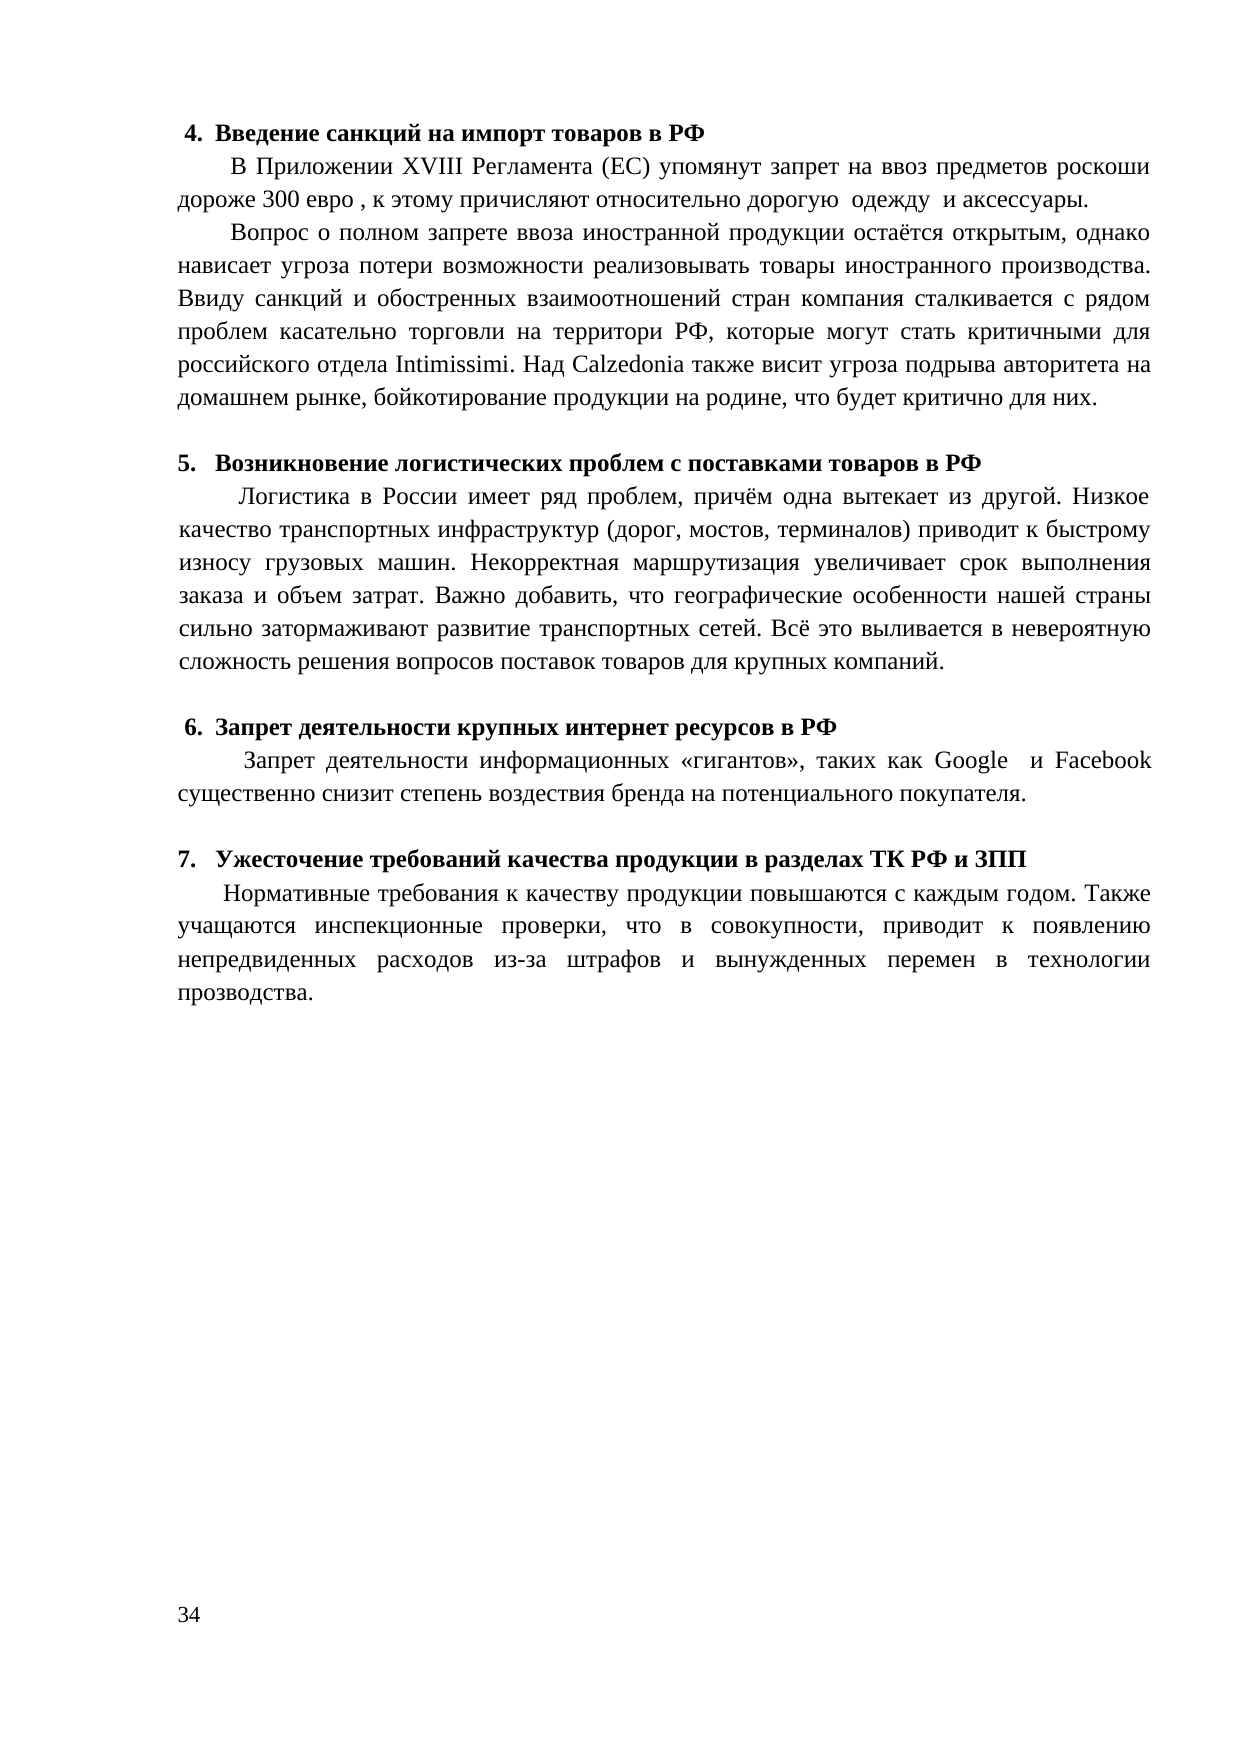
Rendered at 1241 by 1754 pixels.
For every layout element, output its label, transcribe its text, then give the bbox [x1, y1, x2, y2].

list Введение санкций на импорт товаров в РФ [184, 118, 1152, 147]
text Нормативные требования к качеству продукции повышаются с каждым годом. Также учащаются инспекционные проверки, что в совокупности, приводит к появлению непредвиденных расходов из-за штрафов и вынужденных перемен в технологии прозводства. [177, 972, 1152, 1005]
text Нормативные требования к качеству продукции повышаются с каждым годом. Также учащаются инспекционные проверки, что в совокупности, приводит к появлению непредвиденных расходов из-за штрафов и вынужденных перемен в технологии прозводства. [177, 878, 1152, 911]
text Запрет деятельности информационных «гигантов», таких как Google и Facebook существенно снизит степень воздествия бренда на потенциального покупателя. [177, 746, 1152, 807]
text В Приложении XVIII Регламента (ЕС) упомянут запрет на ввоз предметов роскоши дороже 300 евро , к этому причисляют относительно дорогую одежду и аксессуары. [177, 151, 1152, 213]
text Логистика в России имеет ряд проблем, причём одна вытекает из другой. Низкое качество транспортных инфраструктур (дорог, мостов, терминалов) приводит к быстрому износу грузовых машин. Некорректная маршрутизация увеличивает срок выполнения заказа и объем затрат. Важно добавить, что географические особенности нашей страны сильно затормаживают развитие транспортных сетей. Всё это выливается в невероятную сложность решения вопросов поставок товаров для крупных компаний. [177, 481, 1152, 675]
list Ужесточение требований качества продукции в разделах ТК РФ и ЗПП [177, 844, 1152, 873]
list Возникновение логистических проблем с поставками товаров в РФ [177, 448, 1152, 477]
text Вопрос о полном запрете ввоза иностранной продукции остаётся открытым, однако нависает угроза потери возможности реализовывать товары иностранного производства. Ввиду санкций и обостренных взаимоотношений стран компания сталкивается с рядом проблем касательно торговли на территори РФ, которые могут стать критичными для российского отдела Intimissimi. Над Calzedonia также висит угроза подрыва авторитета на домашнем рынке, бойкотирование продукции на родине, что будет критично для них. [177, 217, 1152, 411]
list Запрет деятельности крупных интернет ресурсов в РФ [184, 712, 1152, 741]
